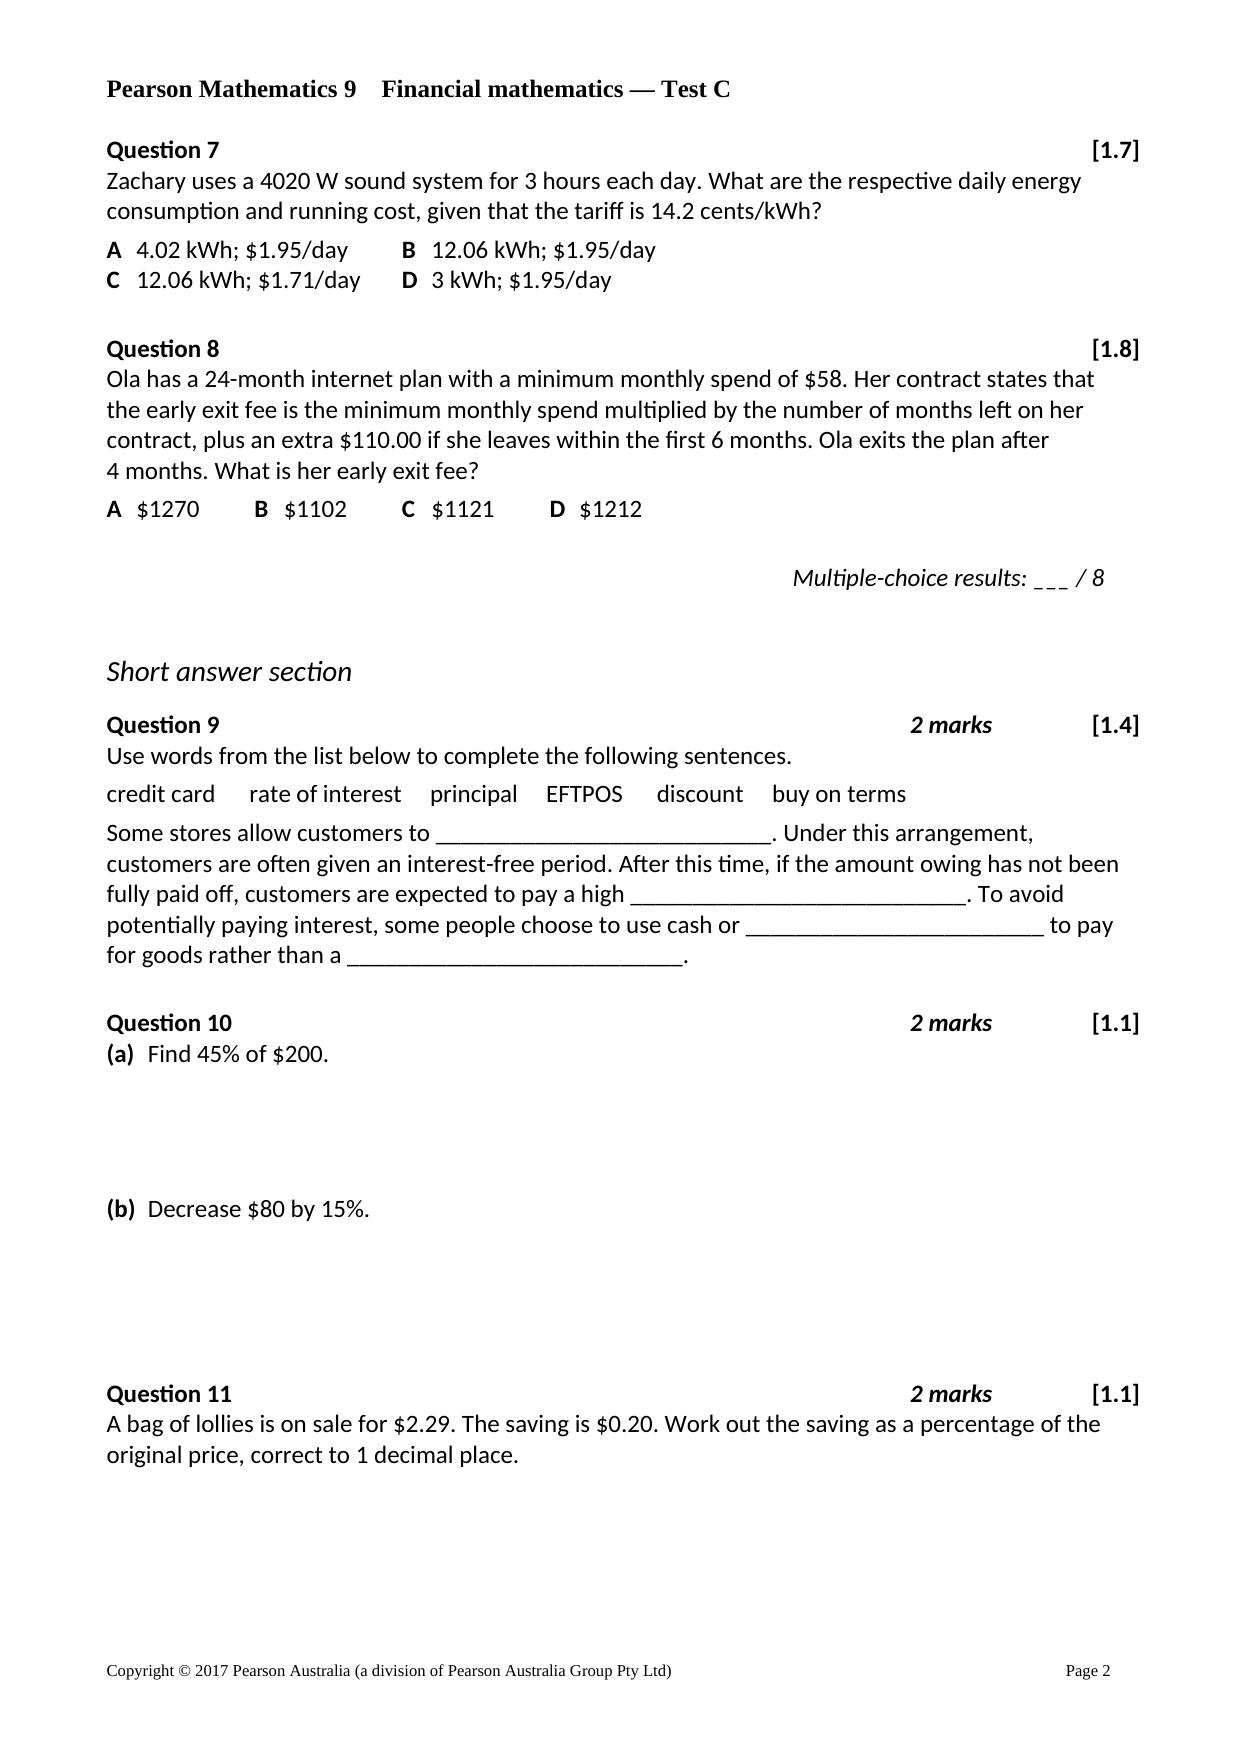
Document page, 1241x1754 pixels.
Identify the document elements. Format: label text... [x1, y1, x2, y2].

subtitle Question 10 2 marks [1.1] [106, 1008, 1134, 1038]
subtitle Question 8 [1.8] [106, 333, 1134, 363]
text Ola has a 24-month internet plan with a minimum monthly spend of $58. Her contract states that the early exit fee is the minimum monthly spend multiplied by the number of months left on her contract, plus an extra $110.00 if she leaves within the first 6 months. Ola exits the plan after 4 months. What is her early exit fee? [106, 363, 1134, 485]
text Multiple-choice results: ___ / 8 [106, 562, 1104, 592]
subtitle Question 7 [1.7] [106, 134, 1134, 165]
text Zachary uses a 4020 W sound system for 3 hours each day. What are the respective daily energy consumption and running cost, given that the tariff is 14.2 cents/kWh? [106, 165, 1134, 226]
text (a) Find 45% of $200. [106, 1038, 1134, 1069]
text (b) Decrease $80 by 15%. [106, 1193, 1134, 1224]
subtitle Question 9 2 marks [1.4] [106, 709, 1134, 740]
text A $1270 B $1102 C $1121 D $1212 [106, 494, 1134, 524]
subtitle Short answer section [106, 653, 1134, 688]
text A 4.02 kWh; $1.95/day B 12.06 kWh; $1.95/day C 12.06 kWh; $1.71/day D 3 kWh; $1.95/day [106, 234, 1134, 295]
text Some stores allow customers to ___________________________. Under this arrangement, customers are often given an interest-free period. After this time, if the amount owing has not been fully paid off, customers are expected to pay a high ___________________________. To avoid potentially paying interest, some people choose to use cash or ________________________ to pay for goods rather than a ___________________________. [106, 817, 1134, 970]
text credit card rate of interest principal EFTPOS discount buy on terms [106, 779, 1134, 809]
subtitle Question 11 2 marks [1.1] [106, 1378, 1134, 1409]
text A bag of lollies is on sale for $2.29. The saving is $0.20. Work out the saving as a percentage of the original price, correct to 1 decimal place. [106, 1409, 1134, 1470]
text Use words from the list below to complete the following sentences. [106, 740, 1134, 770]
